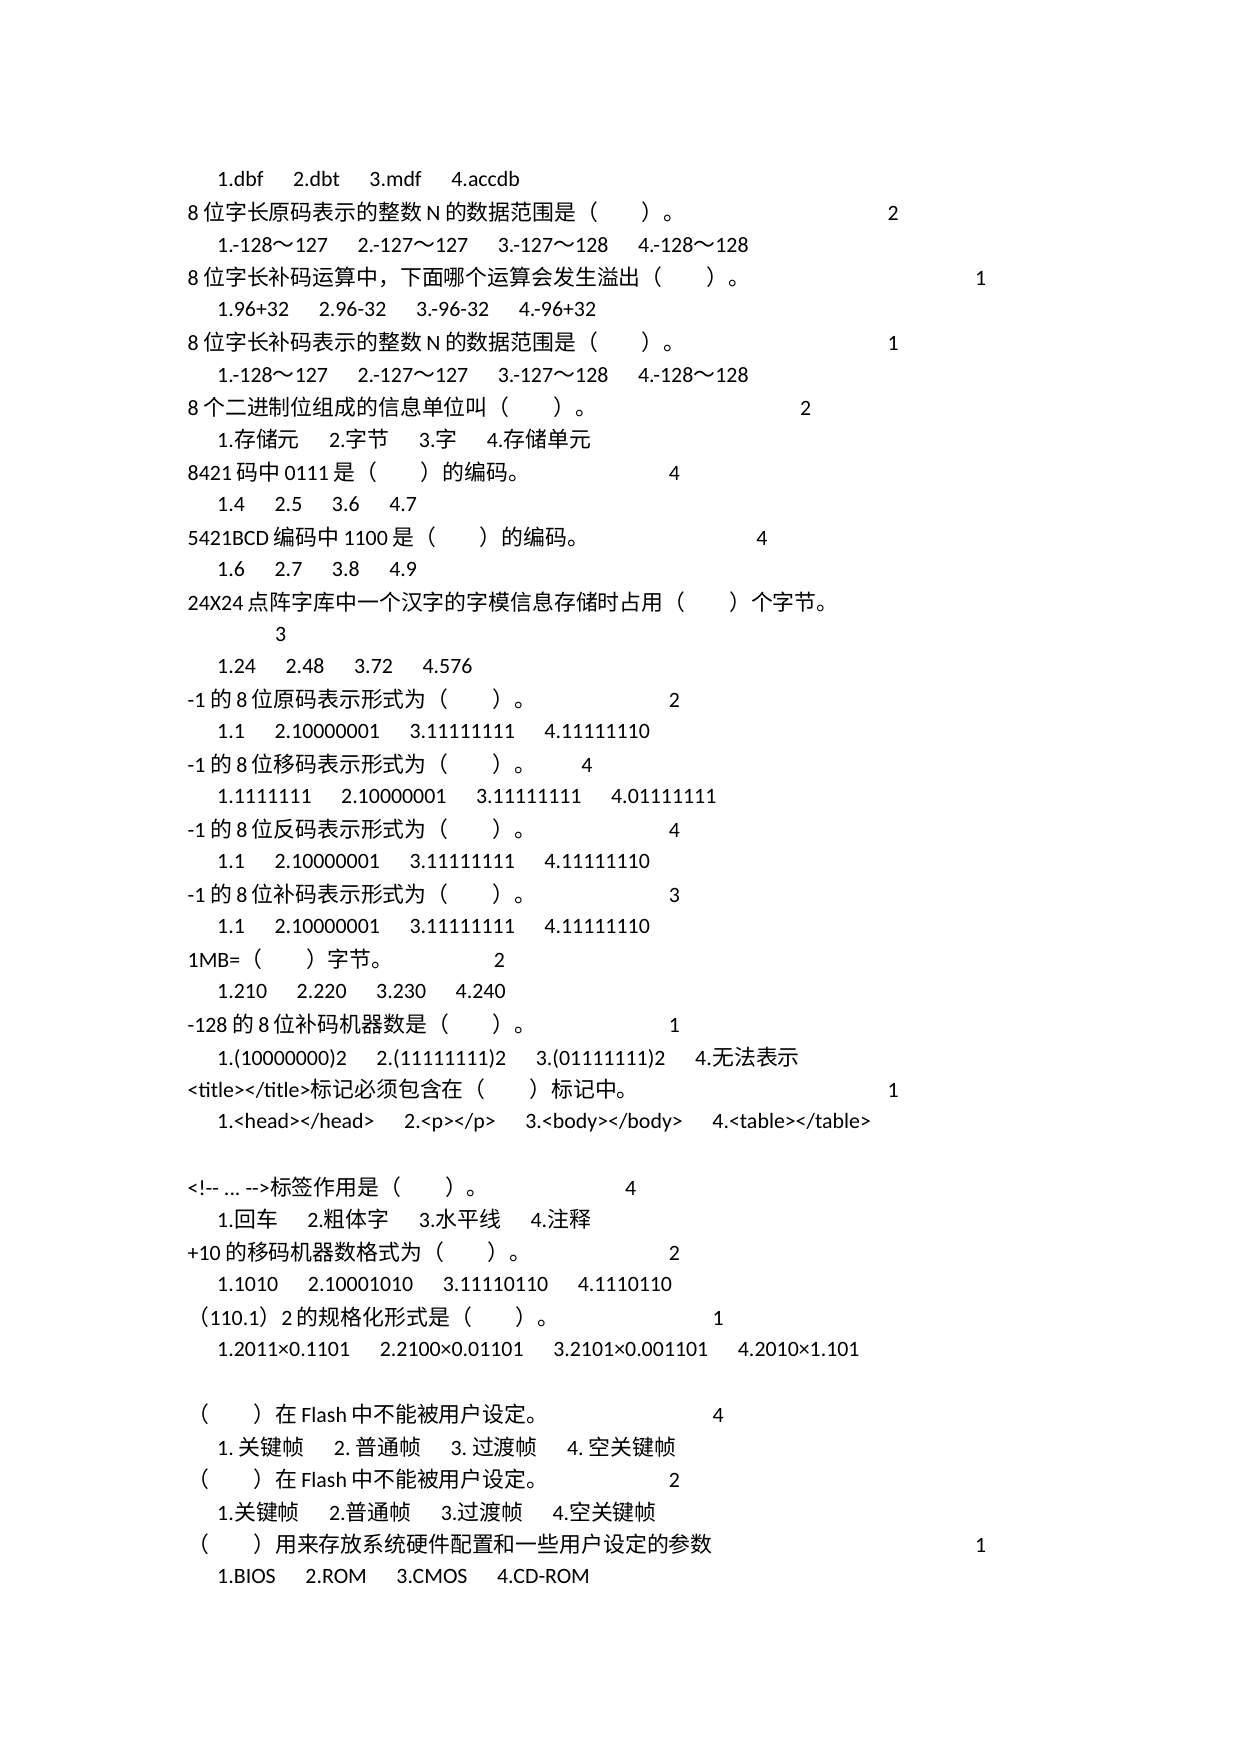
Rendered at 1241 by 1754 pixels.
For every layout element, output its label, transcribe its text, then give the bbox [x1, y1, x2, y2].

text （110.1）2的规格化形式是（ ）。 1 [187, 1299, 1053, 1332]
text 1.96+32 2.96-32 3.-96-32 4.-96+32 [187, 292, 1053, 324]
text 1.dbf 2.dbt 3.mdf 4.accdb [187, 162, 1053, 194]
text 1.回车 2.粗体字 3.水平线 4.注释 [187, 1202, 1053, 1234]
text -1的8位补码表示形式为（ ）。 3 [187, 877, 1053, 909]
text <title></title>标记必须包含在（ ）标记中。 1 [187, 1072, 1053, 1104]
text 1.1 2.10000001 3.11111111 4.11111110 [187, 844, 1053, 877]
text 1.1111111 2.10000001 3.11111111 4.01111111 [187, 779, 1053, 812]
text -1的8位移码表示形式为（ ）。 4 [187, 747, 1053, 779]
text 1MB=（ ）字节。 2 [187, 942, 1053, 974]
text 5421BCD编码中1100是（ ）的编码。 4 [187, 519, 1053, 552]
text 1.-128～127 2.-127～127 3.-127～128 4.-128～128 [187, 357, 1053, 389]
text +10的移码机器数格式为（ ）。 2 [187, 1234, 1053, 1267]
text 8位字长补码运算中，下面哪个运算会发生溢出（ ）。 1 [187, 259, 1053, 292]
text 1.2011×0.1101 2.2100×0.01101 3.2101×0.001101 4.2010×1.101 [187, 1332, 1053, 1397]
text 1.1 2.10000001 3.11111111 4.11111110 [187, 909, 1053, 942]
text 1.关键帧 2.普通帧 3.过渡帧 4.空关键帧 [187, 1494, 1053, 1527]
text 1.(10000000)2 2.(11111111)2 3.(01111111)2 4.无法表示 [187, 1039, 1053, 1072]
text 8位字长原码表示的整数N的数据范围是（ ）。 2 [187, 194, 1053, 227]
text 1.4 2.5 3.6 4.7 [187, 487, 1053, 519]
text 1.1 2.10000001 3.11111111 4.11111110 [187, 714, 1053, 747]
text （ ）用来存放系统硬件配置和一些用户设定的参数 1 [187, 1527, 1053, 1559]
text 1.210 2.220 3.230 4.240 [187, 974, 1053, 1007]
text 1.24 2.48 3.72 4.576 [187, 649, 1053, 682]
text 1.1010 2.10001010 3.11110110 4.1110110 [187, 1267, 1053, 1299]
text 1.BIOS 2.ROM 3.CMOS 4.CD-ROM [187, 1559, 1053, 1592]
text （ ）在Flash中不能被用户设定。 4 [187, 1397, 1053, 1429]
text -1的8位原码表示形式为（ ）。 2 [187, 682, 1053, 714]
text -128的8位补码机器数是（ ）。 1 [187, 1007, 1053, 1039]
text -1的8位反码表示形式为（ ）。 4 [187, 812, 1053, 844]
text 1.-128～127 2.-127～127 3.-127～128 4.-128～128 [187, 227, 1053, 259]
text 1. 关键帧 2. 普通帧 3. 过渡帧 4. 空关键帧 [187, 1429, 1053, 1462]
text 8位字长补码表示的整数N的数据范围是（ ）。 1 [187, 324, 1053, 357]
text 24X24点阵字库中一个汉字的字模信息存储时占用（ ）个字节。 3 [187, 584, 1053, 649]
text 1.6 2.7 3.8 4.9 [187, 552, 1053, 584]
text 1.存储元 2.字节 3.字 4.存储单元 [187, 422, 1053, 454]
text （ ）在Flash中不能被用户设定。 2 [187, 1462, 1053, 1494]
text 8421码中0111是（ ）的编码。 4 [187, 454, 1053, 487]
text 8个二进制位组成的信息单位叫（ ）。 2 [187, 389, 1053, 422]
text 1.<head></head> 2.<p></p> 3.<body></body> 4.<table></table> [187, 1104, 1053, 1169]
text <!-- ... -->标签作用是（ ）。 4 [187, 1169, 1053, 1202]
